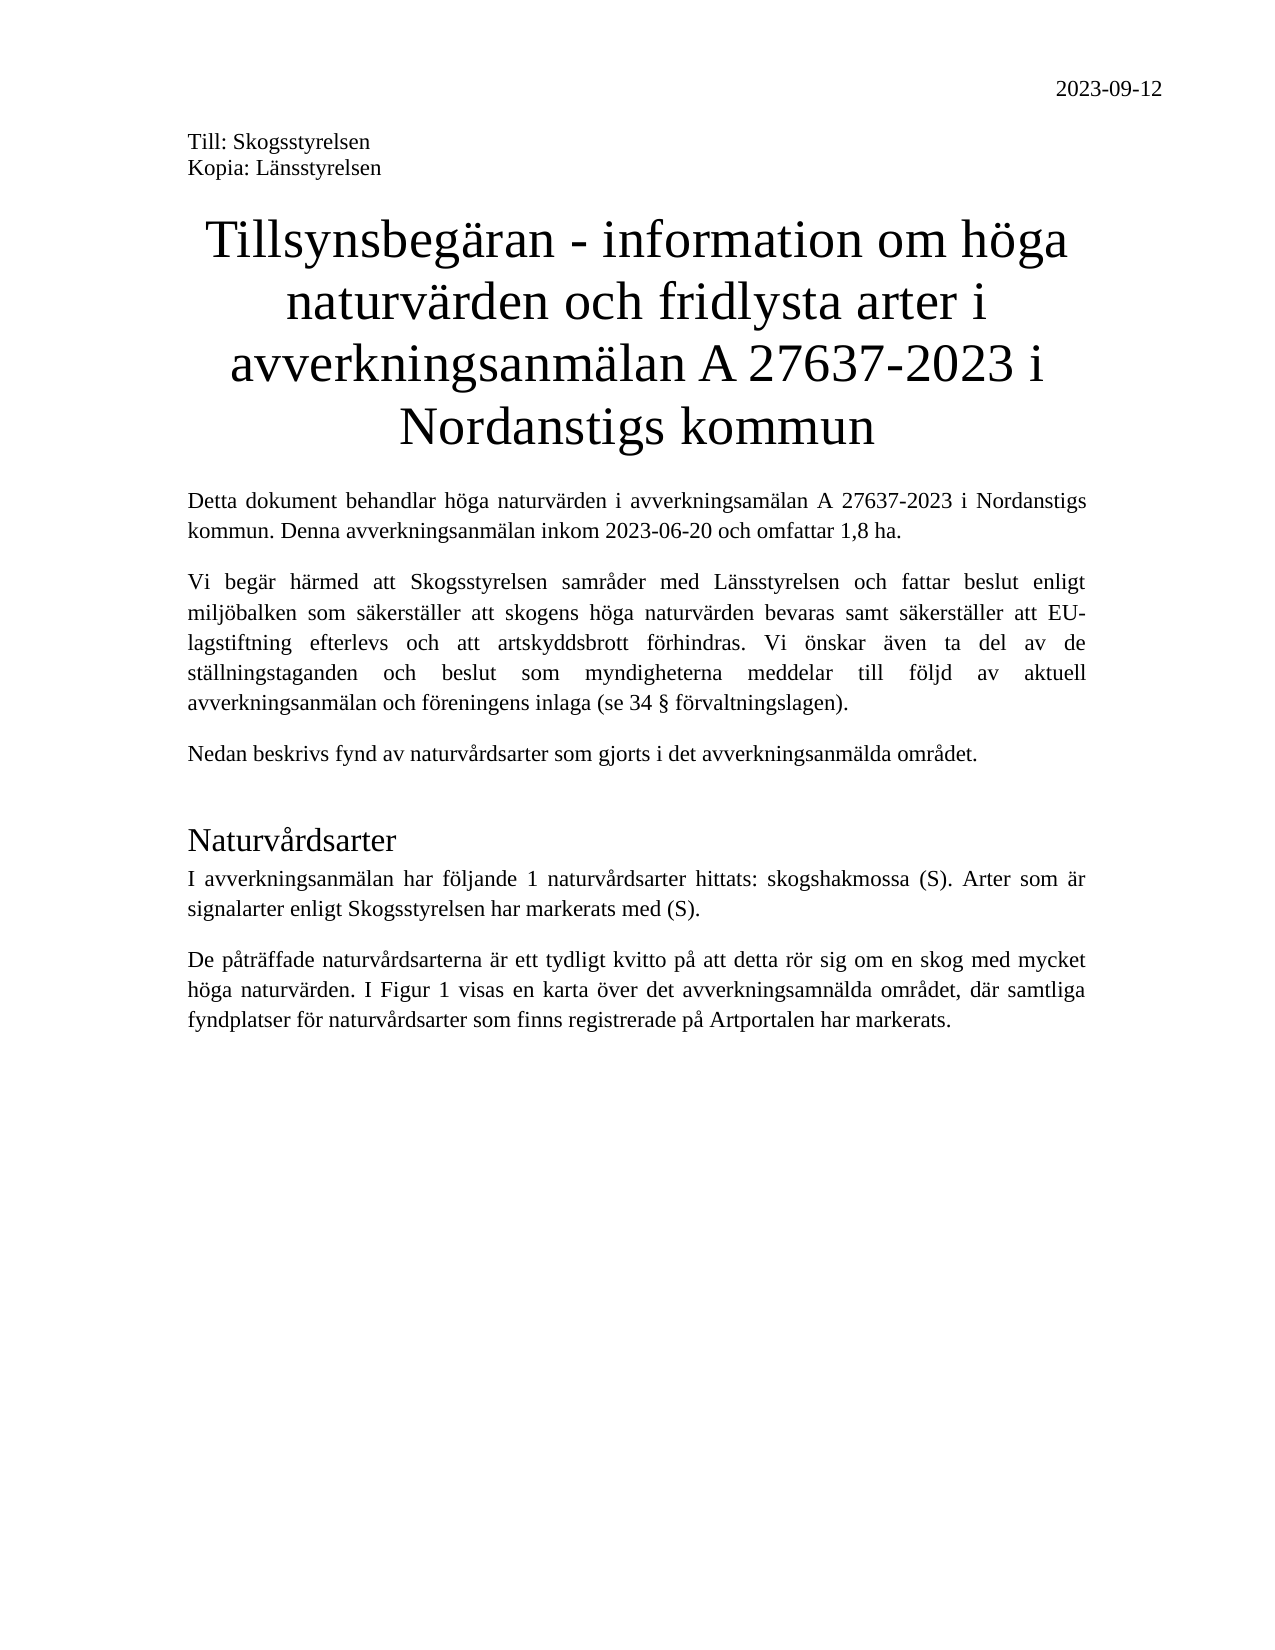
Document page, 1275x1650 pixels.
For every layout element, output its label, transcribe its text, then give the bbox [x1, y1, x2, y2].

text De påträffade naturvårdsarterna är ett tydligt kvitto på att detta rör sig om en skog med mycket höga naturvärden. I Figur 1 visas en karta över det avverkningsamnälda området, där samtliga fyndplatser för naturvårdsarter som finns registrerade på Artportalen har markerats. [187, 946, 1087, 1033]
text Vi begär härmed att Skogsstyrelsen samråder med Länsstyrelsen och fattar beslut enligt miljöbalken som säkerställer att skogens höga naturvärden bevaras samt säkerställer att EU-lagstiftning efterlevs och att artskyddsbrott förhindras. Vi önskar även ta del av de ställningstaganden och beslut som myndigheterna meddelar till följd av aktuell avverkningsanmälan och föreningens inlaga (se 34 § förvaltningslagen). [187, 568, 1087, 716]
text Detta dokument behandlar höga naturvärden i avverkningsamälan A 27637-2023 i Nordanstigs kommun. Denna avverkningsanmälan inkom 2023-06-20 och omfattar 1,8 ha. [187, 487, 1087, 544]
title Tillsynsbegäran - information om höga naturvärden och fridlysta arter i avverkningsanmälan A 27637-2023 i Nordanstigs kommun [187, 207, 1087, 456]
subtitle Naturvårdsarter [187, 821, 1087, 859]
text Nedan beskrivs fynd av naturvårdsarter som gjorts i det avverkningsanmälda området. [187, 740, 1087, 767]
text I avverkningsanmälan har följande 1 naturvårdsarter hittats: skogshakmossa (S). Arter som är signalarter enligt Skogsstyrelsen har markerats med (S). [187, 864, 1087, 921]
